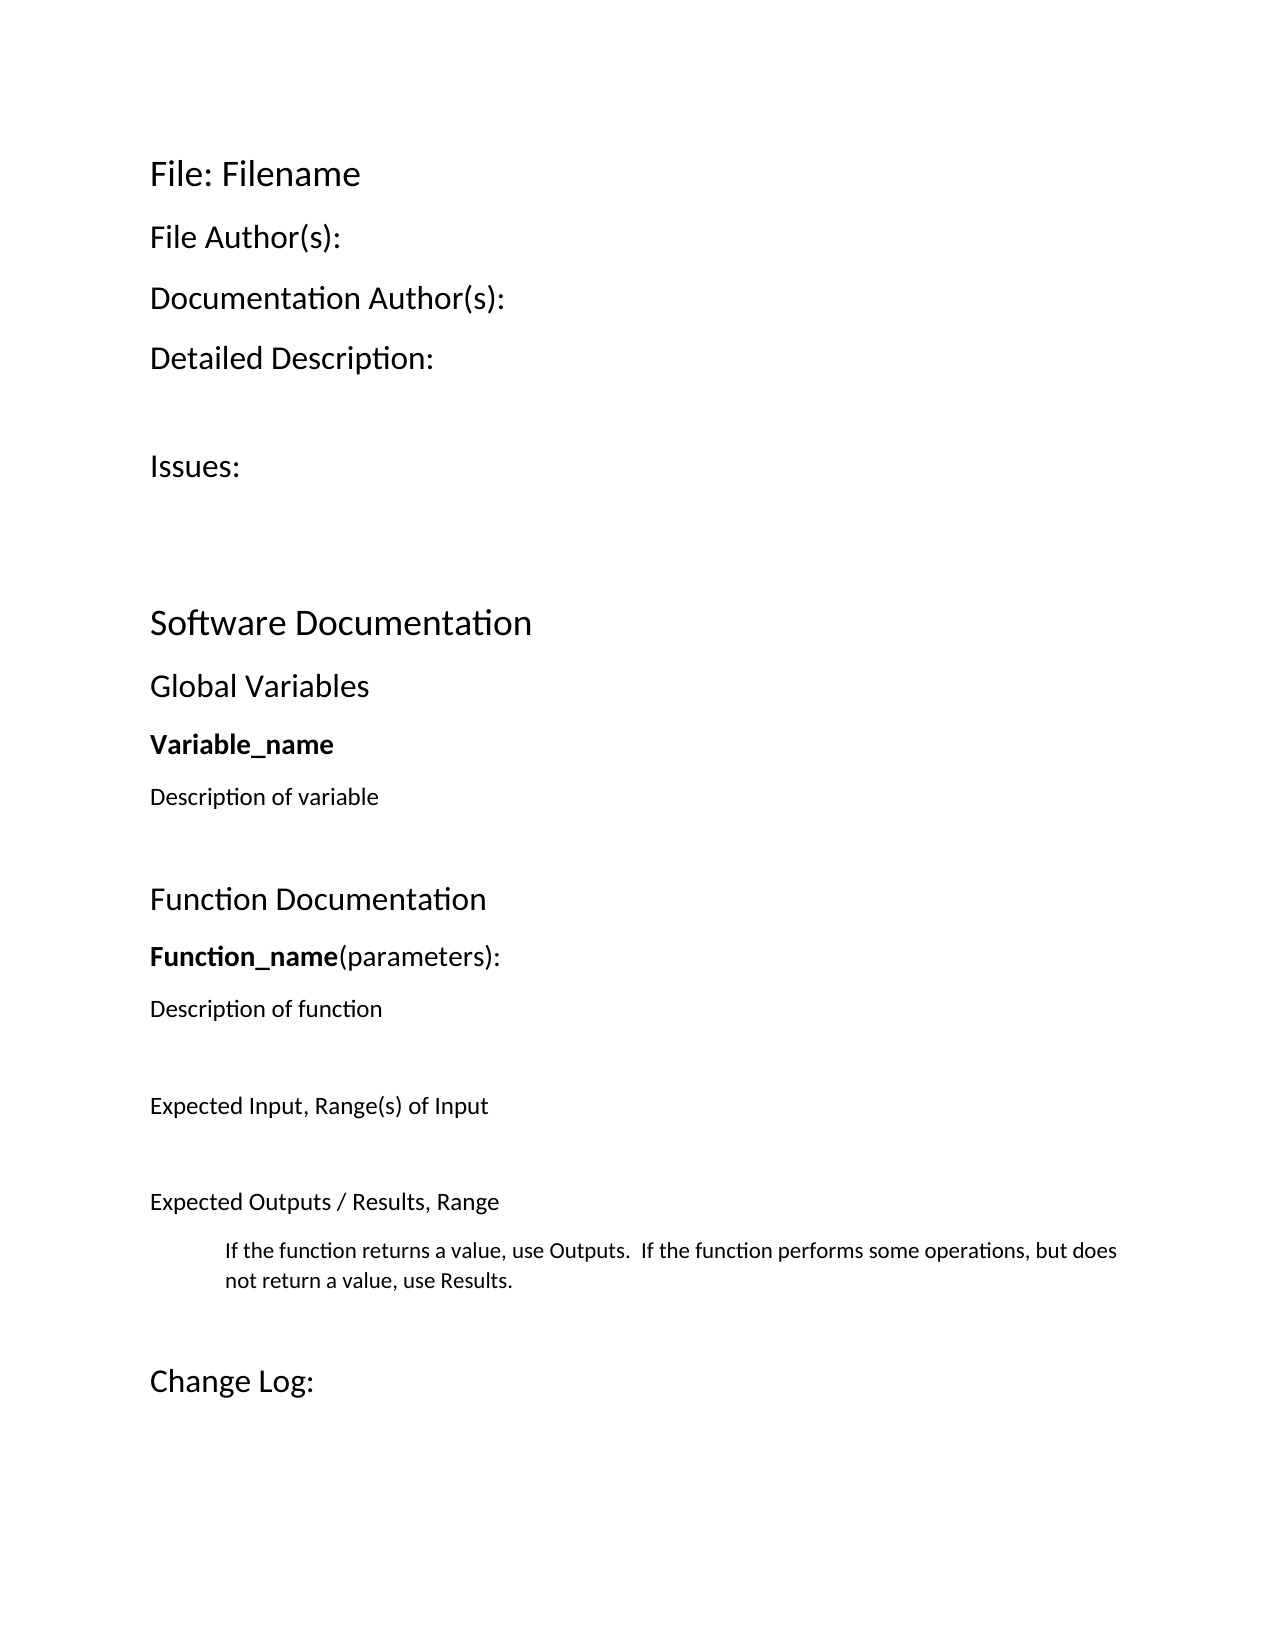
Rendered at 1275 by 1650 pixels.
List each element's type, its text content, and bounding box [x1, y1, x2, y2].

text Change Log: [150, 1360, 1125, 1401]
text File Author(s): [150, 216, 1125, 257]
text Issues: [150, 445, 1125, 486]
text Expected Input, Range(s) of Input [150, 1090, 1125, 1120]
text Description of function [150, 993, 1125, 1024]
text If the function returns a value, use Outputs. If the function performs some operations, but does not return a value, use Results. [225, 1236, 1125, 1294]
text File: Filename [150, 150, 1125, 196]
text Software Documentation [150, 599, 1125, 645]
text Function Documentation [150, 878, 1125, 918]
text Global Variables [150, 665, 1125, 706]
text Description of variable [150, 781, 1125, 812]
text Variable_name [150, 726, 1125, 762]
text Expected Outputs / Results, Range [150, 1186, 1125, 1217]
text Documentation Author(s): [150, 277, 1125, 317]
text Function_name(parameters): [150, 938, 1125, 974]
text Detailed Description: [150, 337, 1125, 378]
